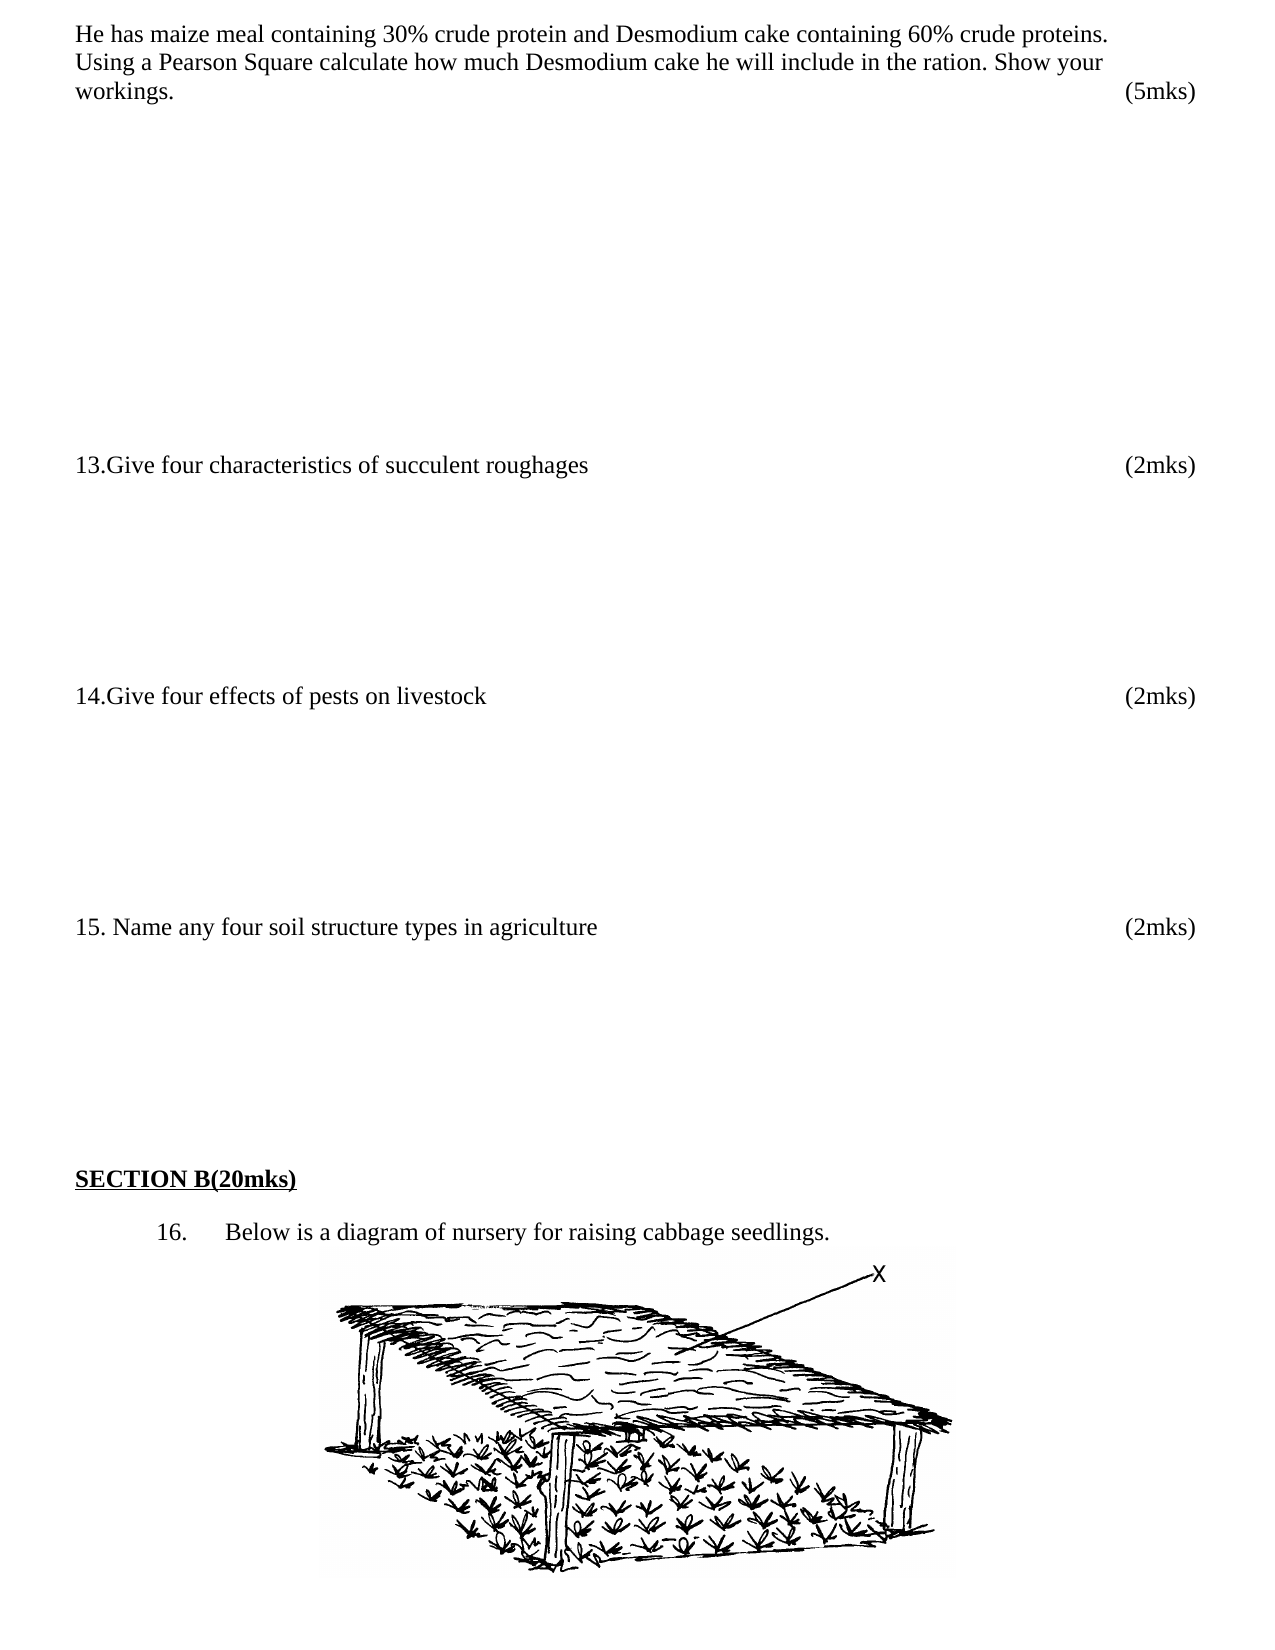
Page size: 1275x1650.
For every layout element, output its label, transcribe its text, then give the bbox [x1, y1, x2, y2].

text 13.Give four characteristics of succulent roughages (2mks) [75, 450, 1200, 479]
text 16. Below is a diagram of nursery for raising cabbage seedlings. [75, 1217, 1200, 1246]
text He has maize meal containing 30% crude protein and Desmodium cake containing 60% crude proteins. [75, 19, 1200, 47]
picture [318, 1246, 957, 1578]
text SECTION B(20mks) [75, 1164, 1200, 1192]
text 14.Give four effects of pests on livestock (2mks) [75, 681, 1200, 710]
text 15. Name any four soil structure types in agriculture (2mks) [75, 912, 1200, 970]
text Using a Pearson Square calculate how much Desmodium cake he will include in the ration. Show your workings. (5mks) [75, 47, 1200, 105]
